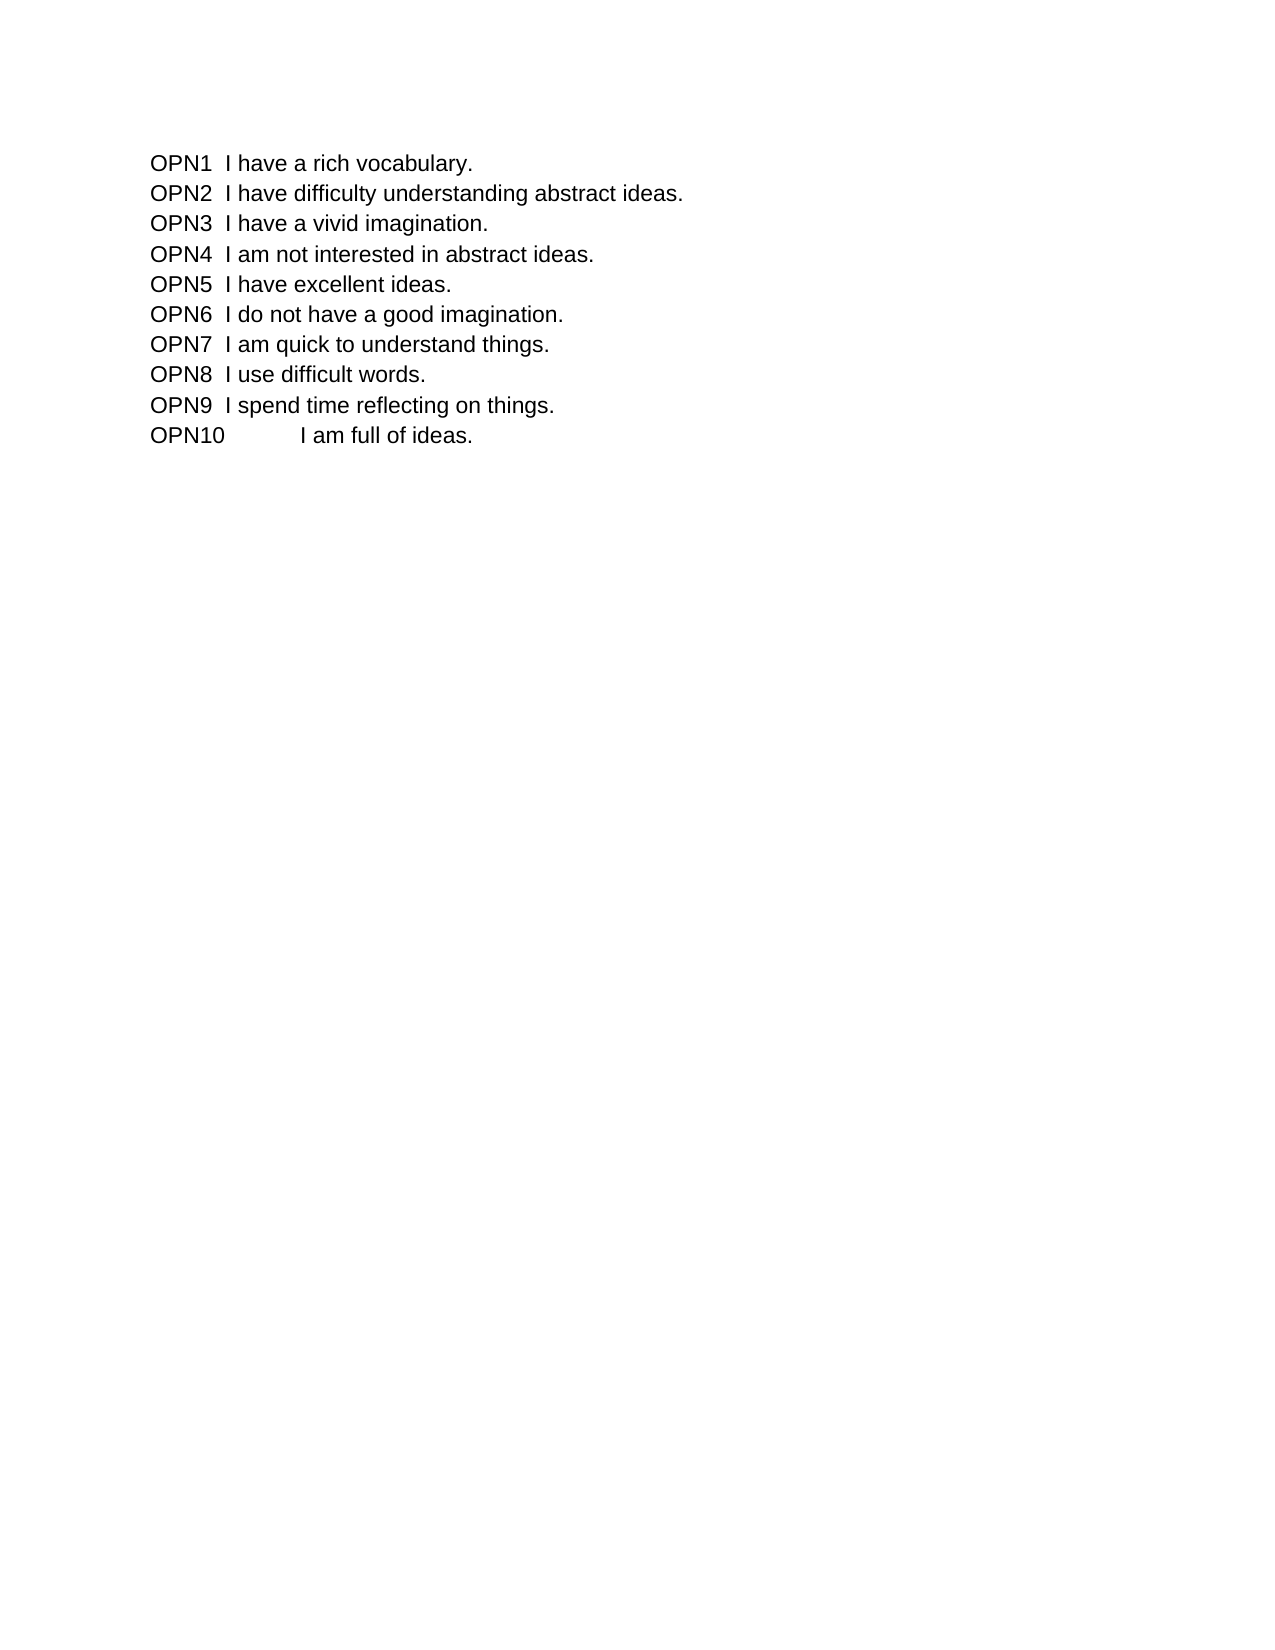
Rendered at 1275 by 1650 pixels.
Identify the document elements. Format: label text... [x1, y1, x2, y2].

text OPN7 I am quick to understand things. [150, 331, 1125, 358]
text OPN10 I am full of ideas. [150, 422, 1125, 448]
text OPN4 I am not interested in abstract ideas. [150, 241, 1125, 267]
text OPN6 I do not have a good imagination. [150, 301, 1125, 327]
text OPN5 I have excellent ideas. [150, 271, 1125, 297]
text OPN9 I spend time reflecting on things. [150, 392, 1125, 418]
text OPN8 I use difficult words. [150, 361, 1125, 388]
text OPN2 I have difficulty understanding abstract ideas. [150, 180, 1125, 207]
text OPN1 I have a rich vocabulary. [150, 150, 1125, 176]
text OPN3 I have a vivid imagination. [150, 210, 1125, 237]
